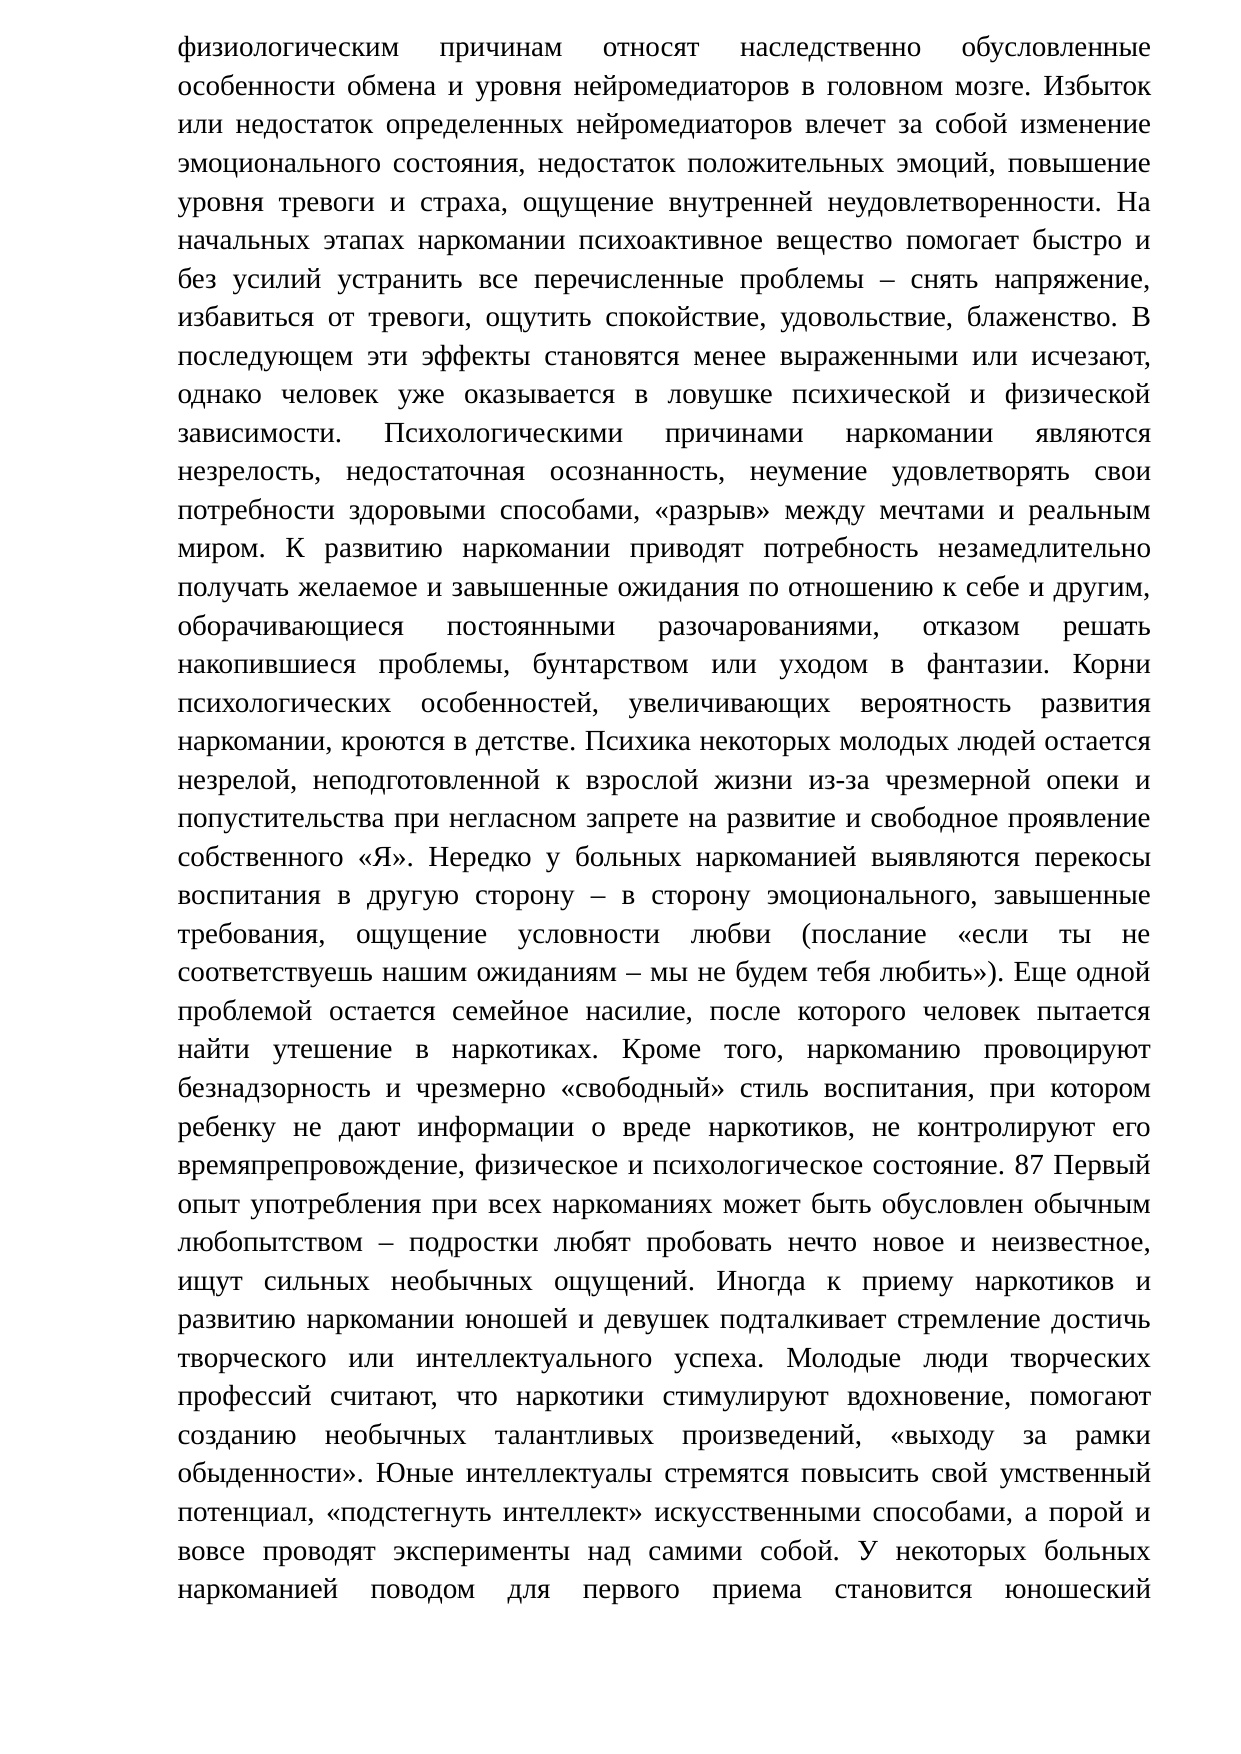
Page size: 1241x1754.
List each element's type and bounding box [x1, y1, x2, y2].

text [177, 29, 1152, 1605]
